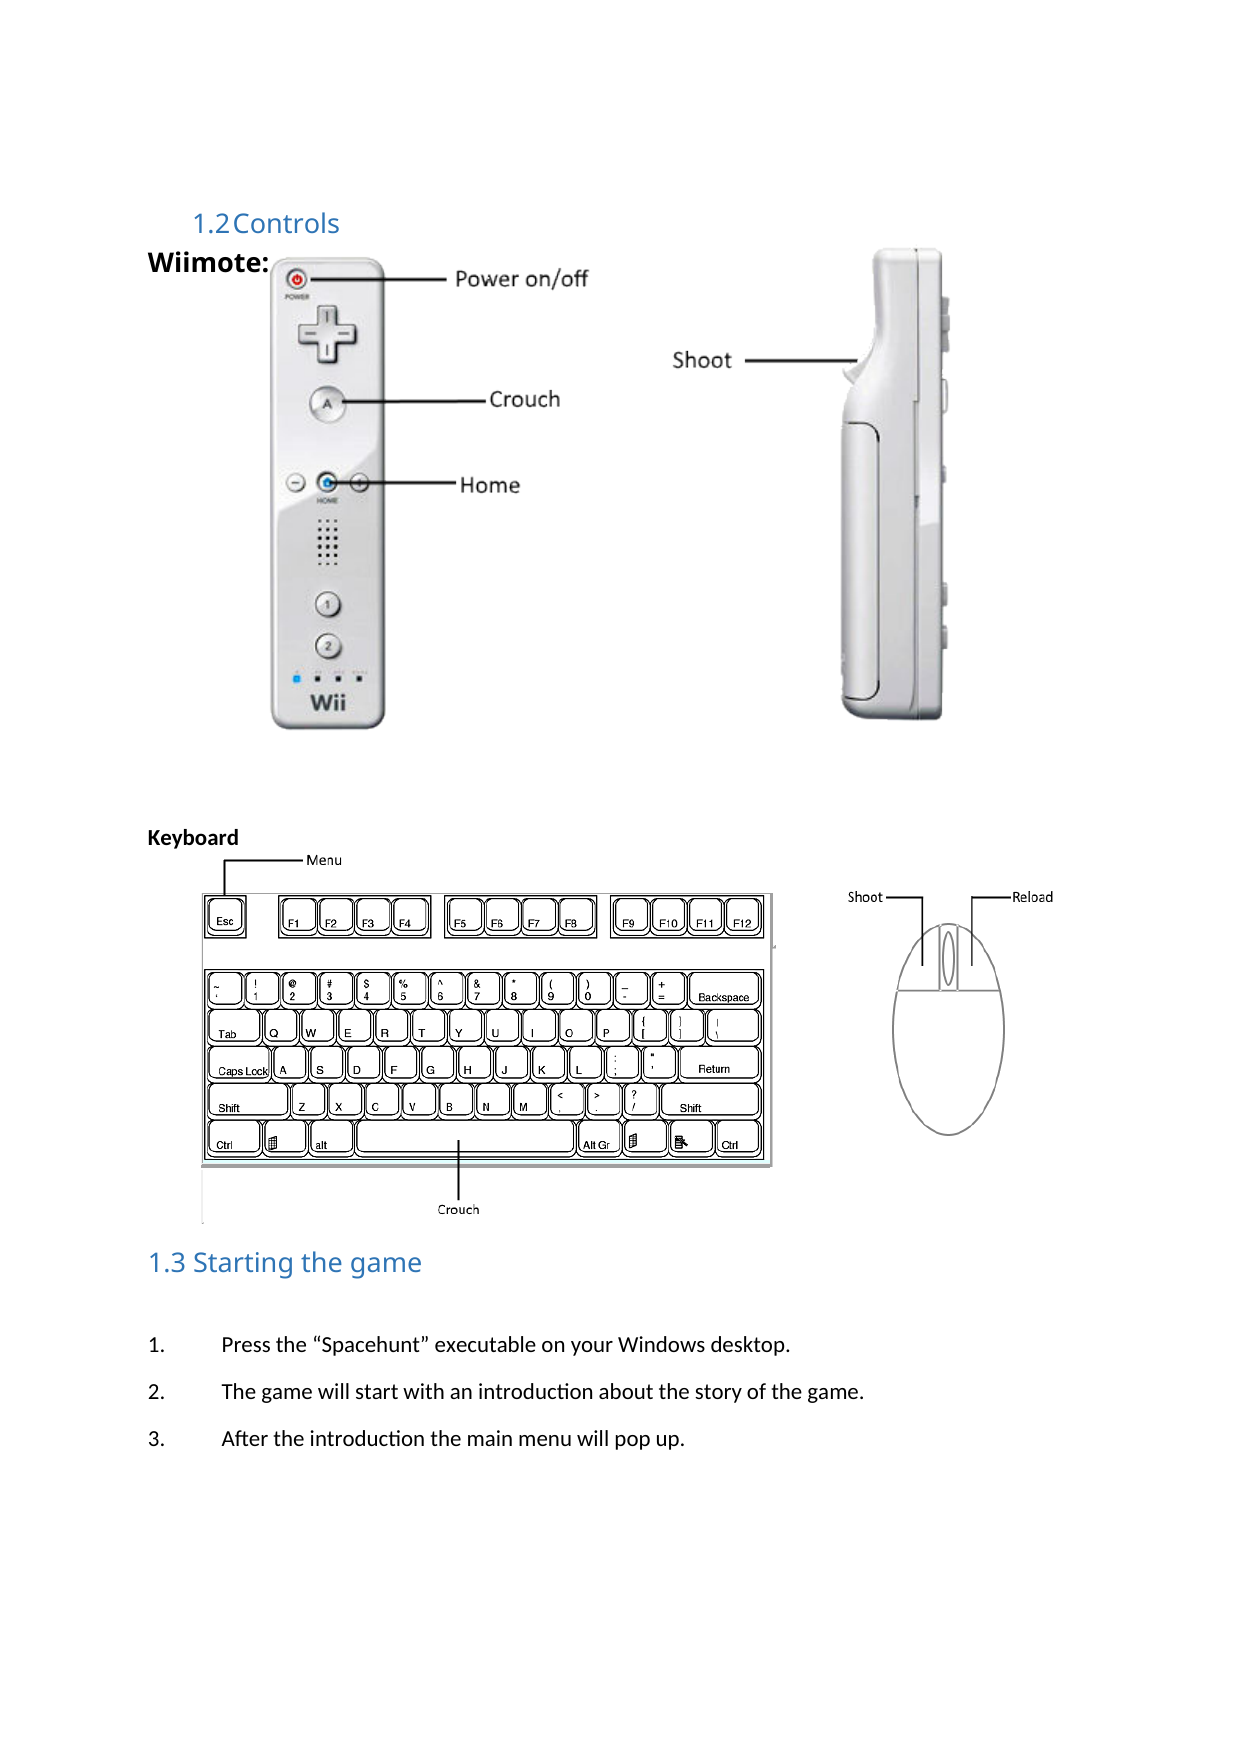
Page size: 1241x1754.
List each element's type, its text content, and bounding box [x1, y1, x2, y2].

picture [198, 311, 1093, 787]
text 3. After the introduction the main menu will pop up. [148, 1424, 1093, 1452]
text Keyboard [148, 823, 1093, 853]
text 1. Press the “Spacehunt” executable on your Windows desktop. [148, 1330, 1093, 1358]
subtitle Controls [192, 204, 1093, 241]
text 2. The game will start with an introduction about the story of the game. [148, 1377, 1093, 1405]
text Wiimote: [148, 244, 1093, 311]
subtitle 1.3 Starting the game [148, 1243, 1093, 1280]
picture [147, 853, 1093, 1225]
